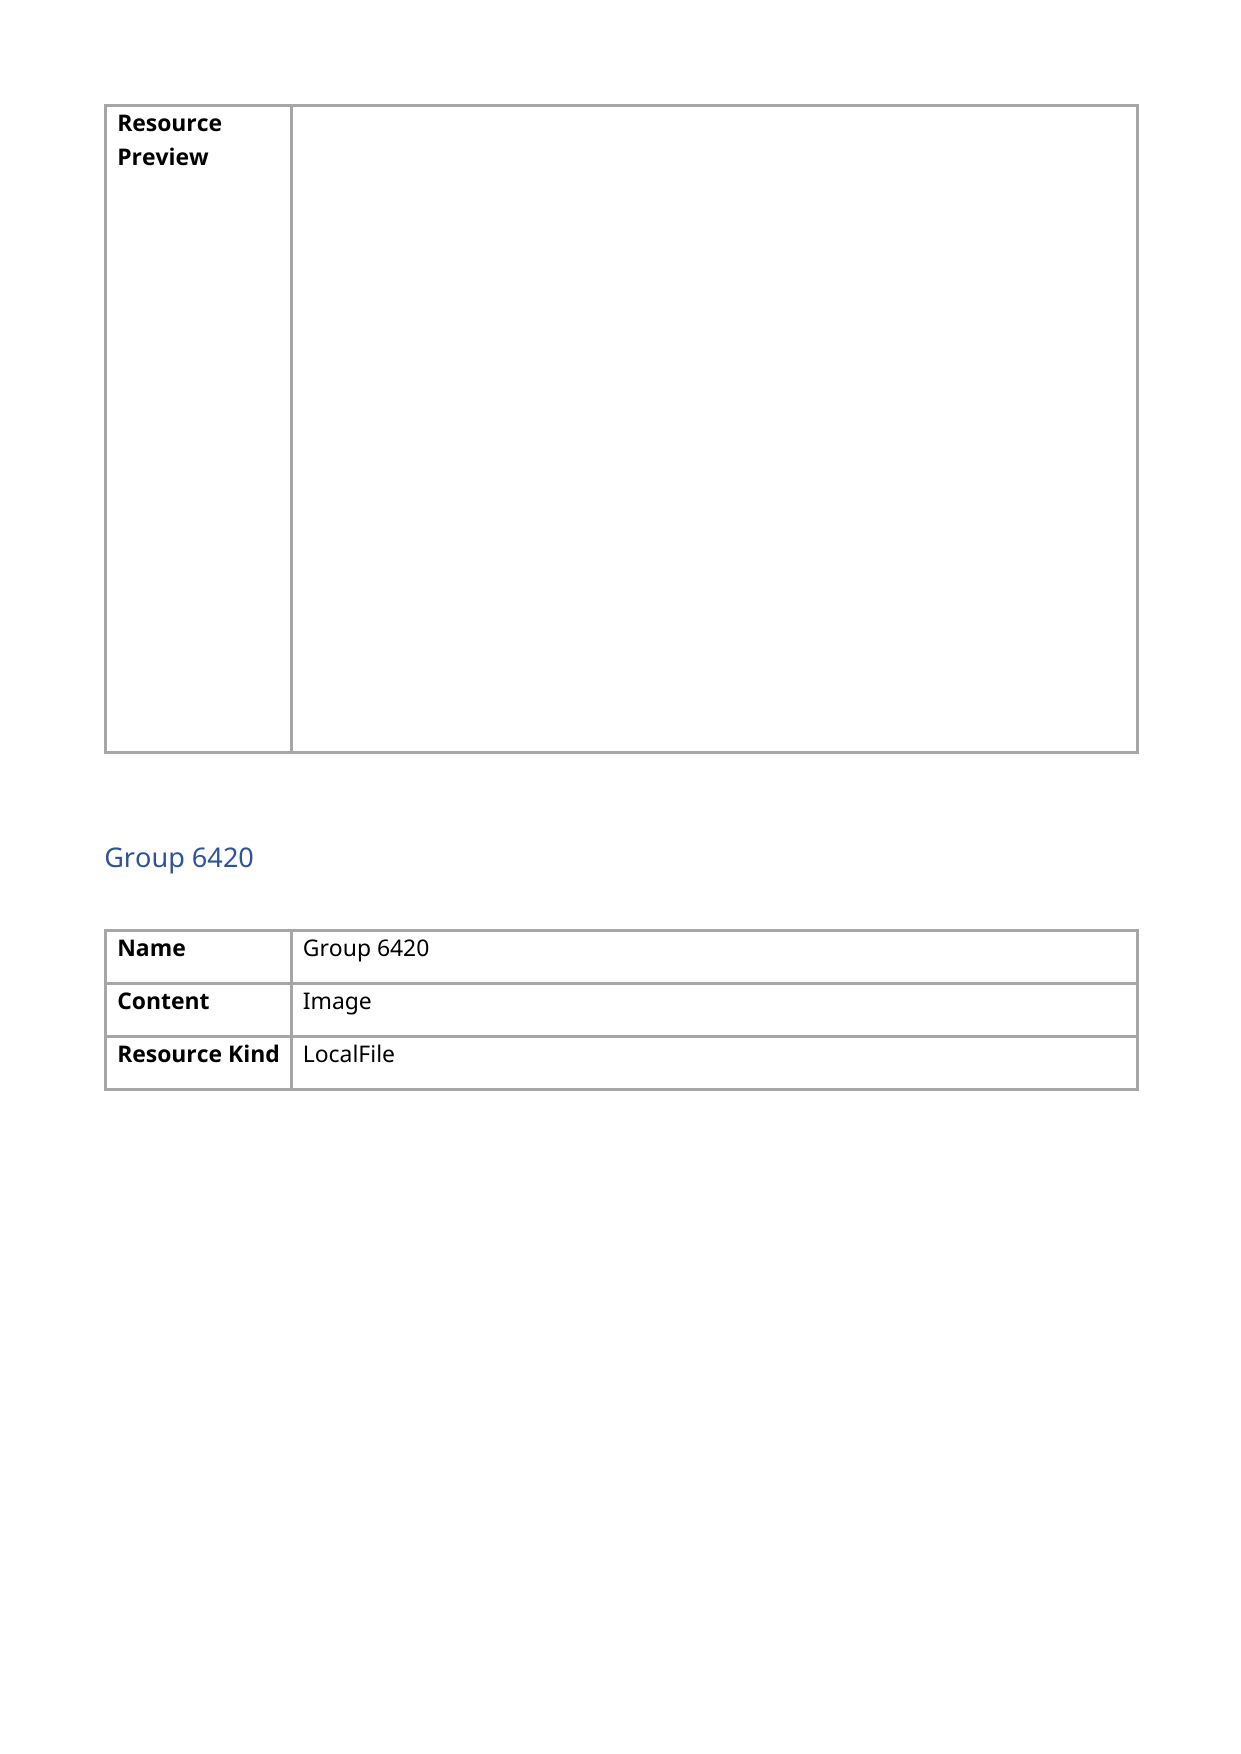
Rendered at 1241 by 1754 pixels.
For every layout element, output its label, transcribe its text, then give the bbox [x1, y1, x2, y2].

table_cell Content [107, 985, 290, 1035]
table_cell Resource Kind [107, 1038, 290, 1088]
table_cell [293, 107, 1136, 751]
subtitle Group 6420 [104, 838, 1136, 875]
table_header Group 6420 [293, 932, 1136, 982]
table_cell Image [293, 985, 1136, 1035]
table_header Name [107, 932, 290, 982]
table_cell LocalFile [293, 1038, 1136, 1088]
table_cell Resource Preview [107, 107, 290, 751]
